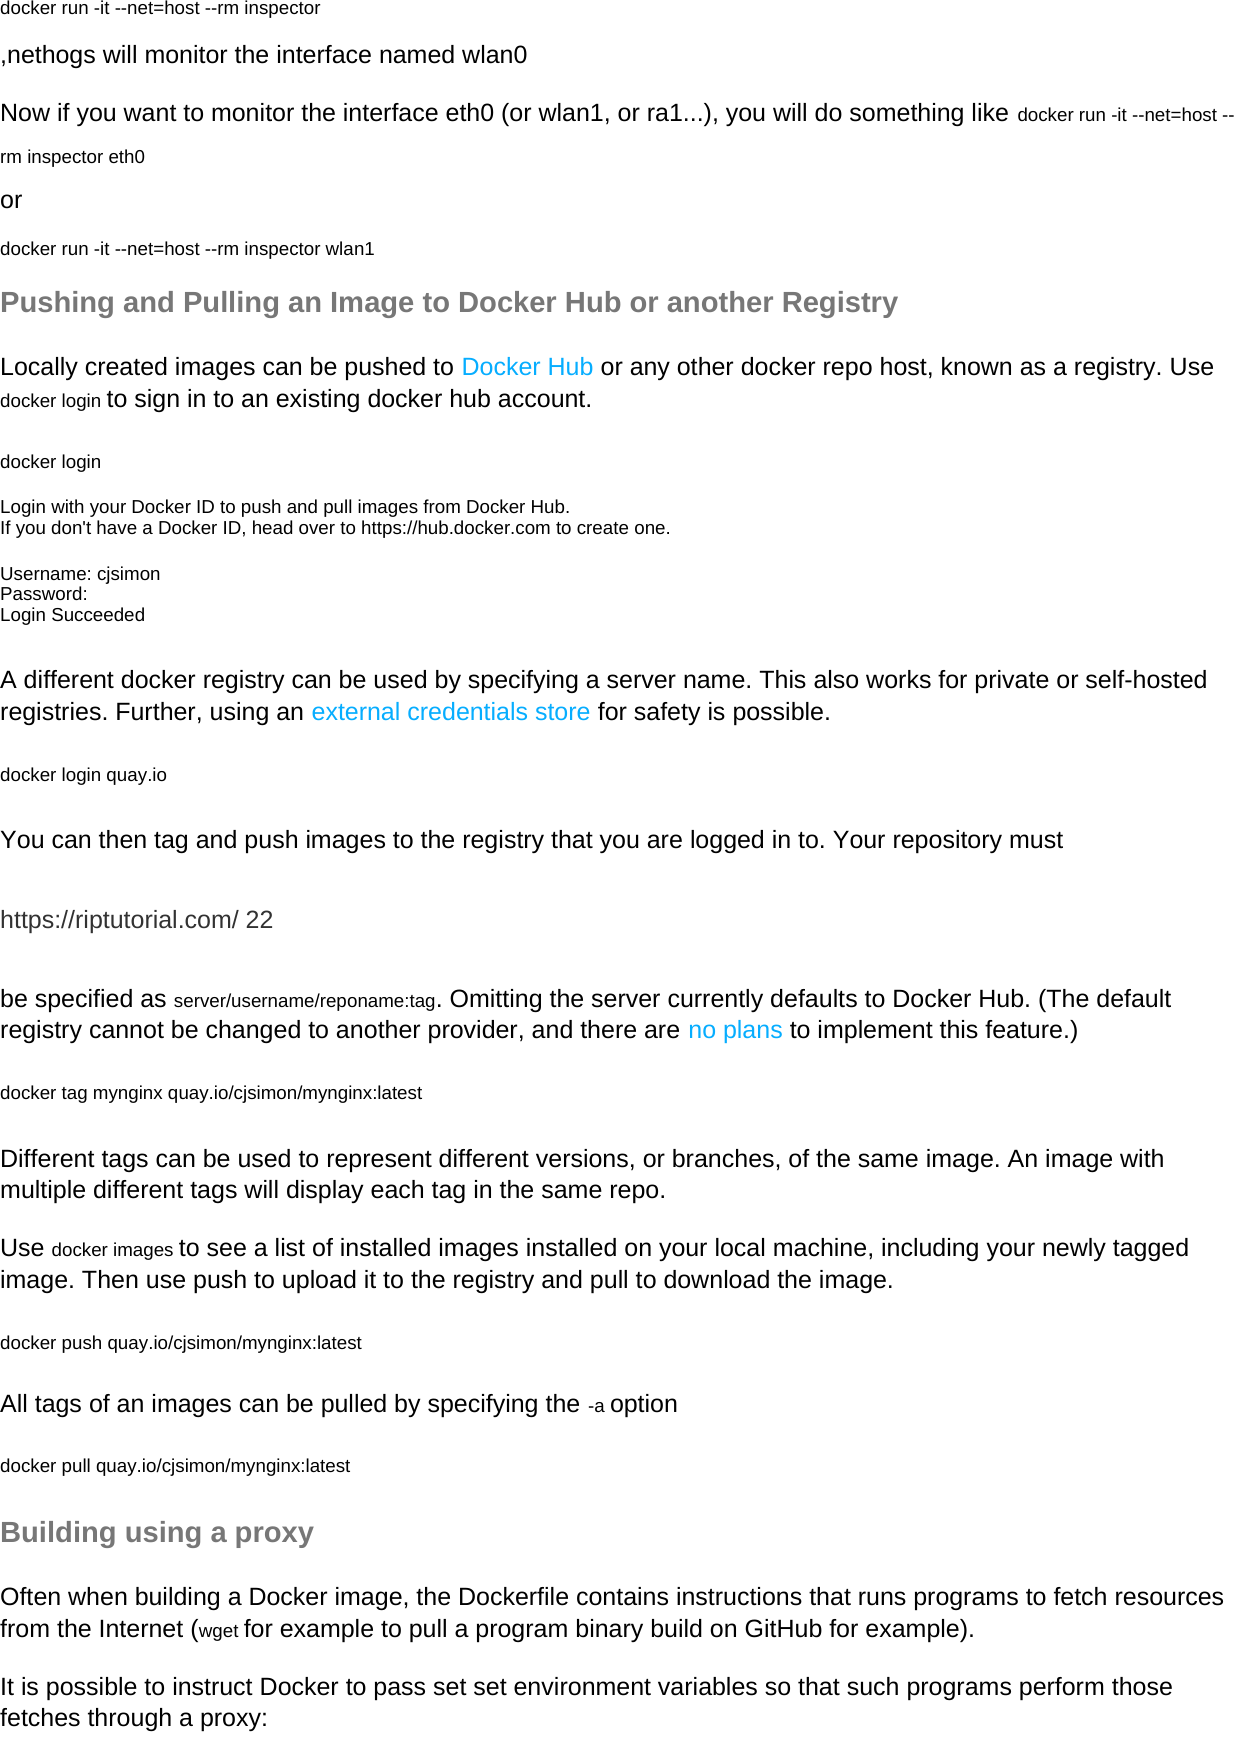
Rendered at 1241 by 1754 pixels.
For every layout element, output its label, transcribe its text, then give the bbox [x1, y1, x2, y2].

text A different docker registry can be used by specifying a server name. This also works for private or self-hosted registries. Further, using an external credentials store for safety is possible. [0, 665, 1240, 726]
text docker login [0, 454, 1240, 472]
text All tags of an images can be pulled by specifying the -a option [0, 1393, 1240, 1417]
text Locally created images can be pushed to Docker Hub or any other docker repo host, known as a registry. Use docker login to sign in to an existing docker hub account. [0, 352, 1240, 412]
text ,nethogs will monitor the interface named wlan0 [0, 45, 1240, 68]
text Building using a proxy [0, 1521, 1240, 1548]
text docker push quay.io/cjsimon/mynginx:latest [0, 1335, 1240, 1353]
text You can then tag and push images to the registry that you are logged in to. Your repository must https://riptutorial.com/ 22 [0, 826, 1240, 933]
text Login with your Docker ID to push and pull images from Docker Hub. [0, 499, 1240, 517]
text docker login quay.io [0, 767, 1240, 785]
text Often when building a Docker image, the Dockerfile contains instructions that runs programs to fetch resources from the Internet (wget for example to pull a program binary build on GitHub for example). [0, 1582, 1240, 1643]
text docker run -it --net=host --rm inspector [0, 0, 1240, 18]
text or [0, 190, 1240, 214]
text Pushing and Pulling an Image to Docker Hub or another Registry [0, 291, 1240, 318]
text Use docker images to see a list of installed images installed on your local machine, including your newly tagged image. Then use push to upload it to the registry and pull to download the image. [0, 1233, 1240, 1293]
text docker tag mynginx quay.io/cjsimon/mynginx:latest [0, 1085, 1240, 1103]
text Username: cjsimon [0, 566, 1240, 583]
text Login Succeeded [0, 607, 1240, 625]
text Password: [0, 586, 1240, 604]
text If you don't have a Docker ID, head over to https://hub.docker.com to create one. [0, 520, 1240, 538]
text Now if you want to monitor the interface eth0 (or wlan1, or ra1...), you will do something like docker run -it --net=host --rm inspector eth0 [0, 97, 1240, 167]
text be specified as server/username/reponame:tag. Omitting the server currently defaults to Docker Hub. (The default registry cannot be changed to another provider, and there are no plans to implement this feature.) [0, 984, 1240, 1044]
text It is possible to instruct Docker to pass set set environment variables so that such programs perform those fetches through a proxy: [0, 1672, 1240, 1732]
text docker pull quay.io/cjsimon/mynginx:latest [0, 1458, 1240, 1476]
text Different tags can be used to represent different versions, or branches, of the same image. An image with multiple different tags will display each tag in the same repo. [0, 1144, 1240, 1204]
text docker run -it --net=host --rm inspector wlan1 [0, 242, 1240, 259]
